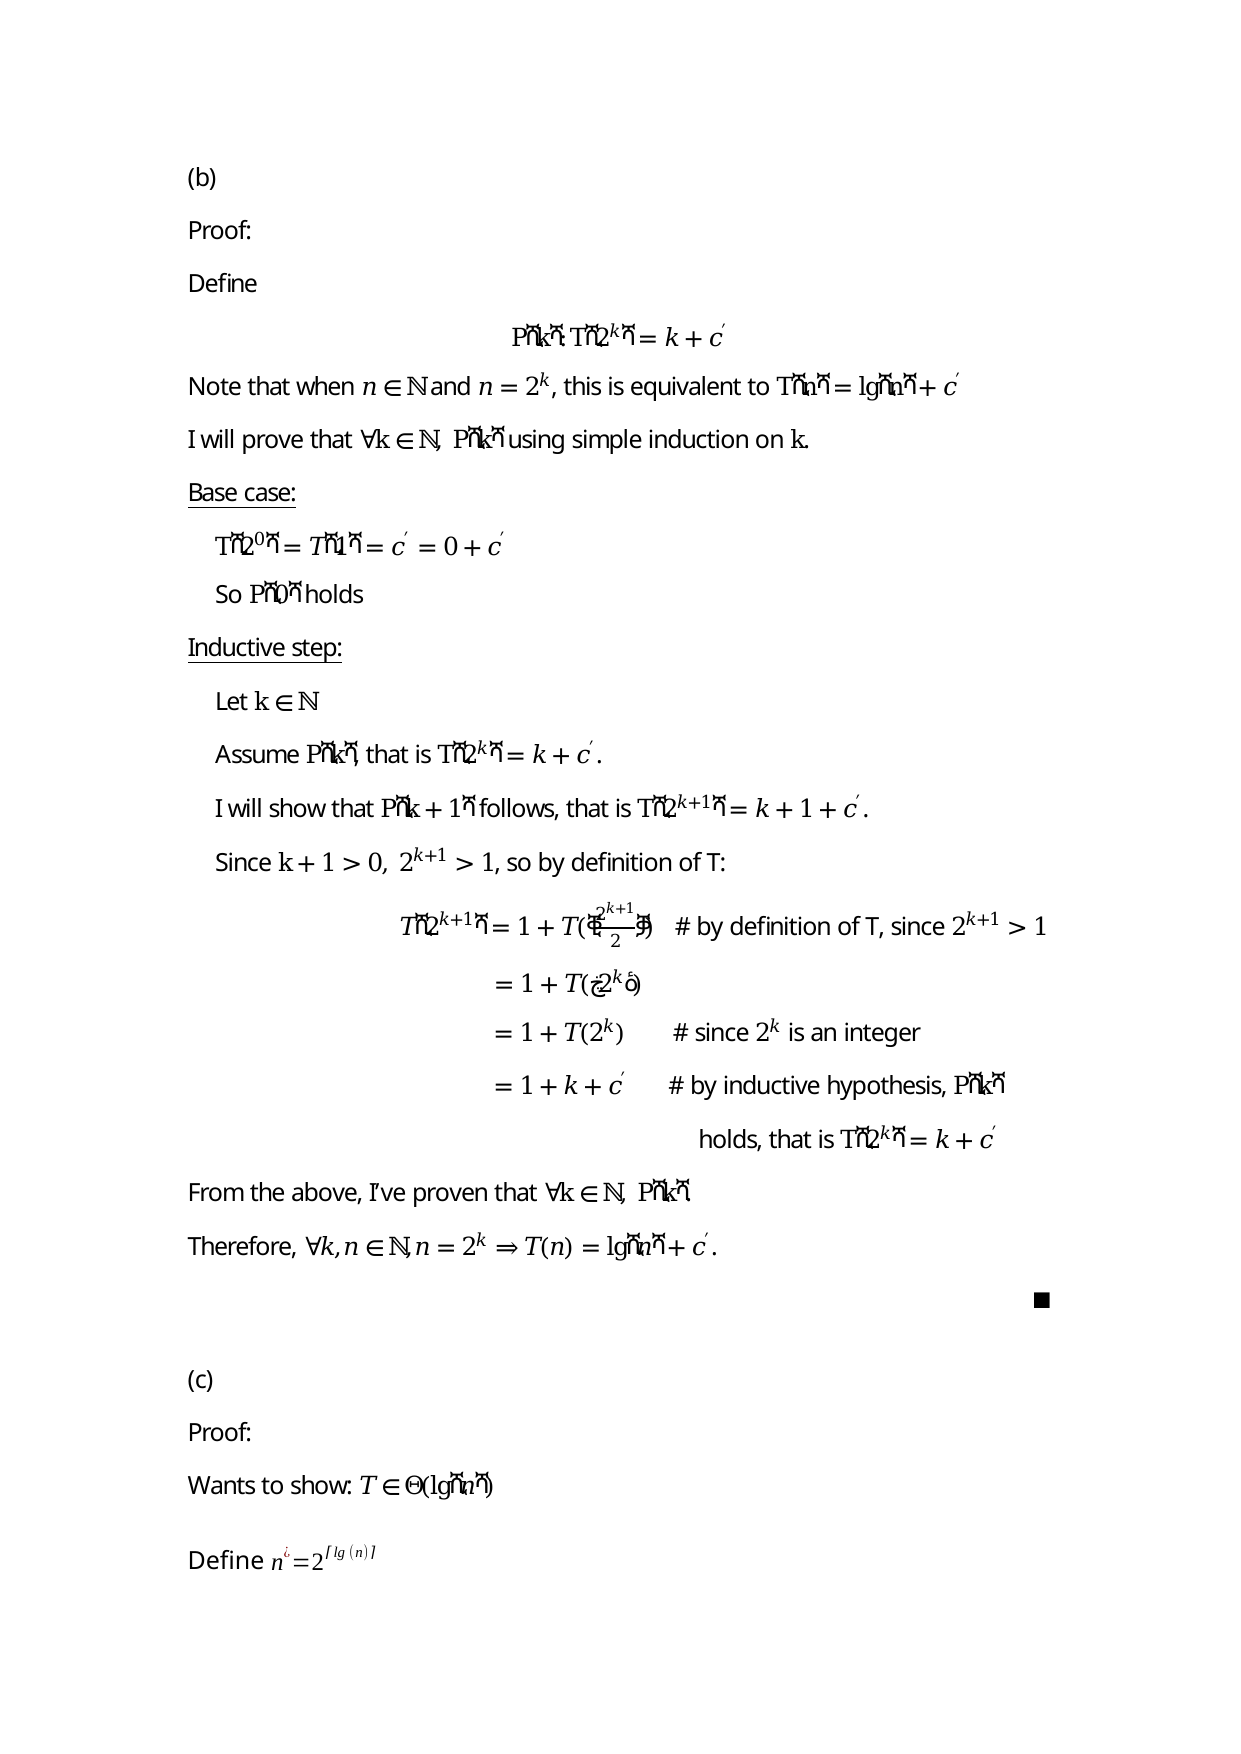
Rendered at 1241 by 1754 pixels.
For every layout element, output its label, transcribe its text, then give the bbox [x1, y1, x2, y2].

text Define [187, 1527, 1053, 1592]
